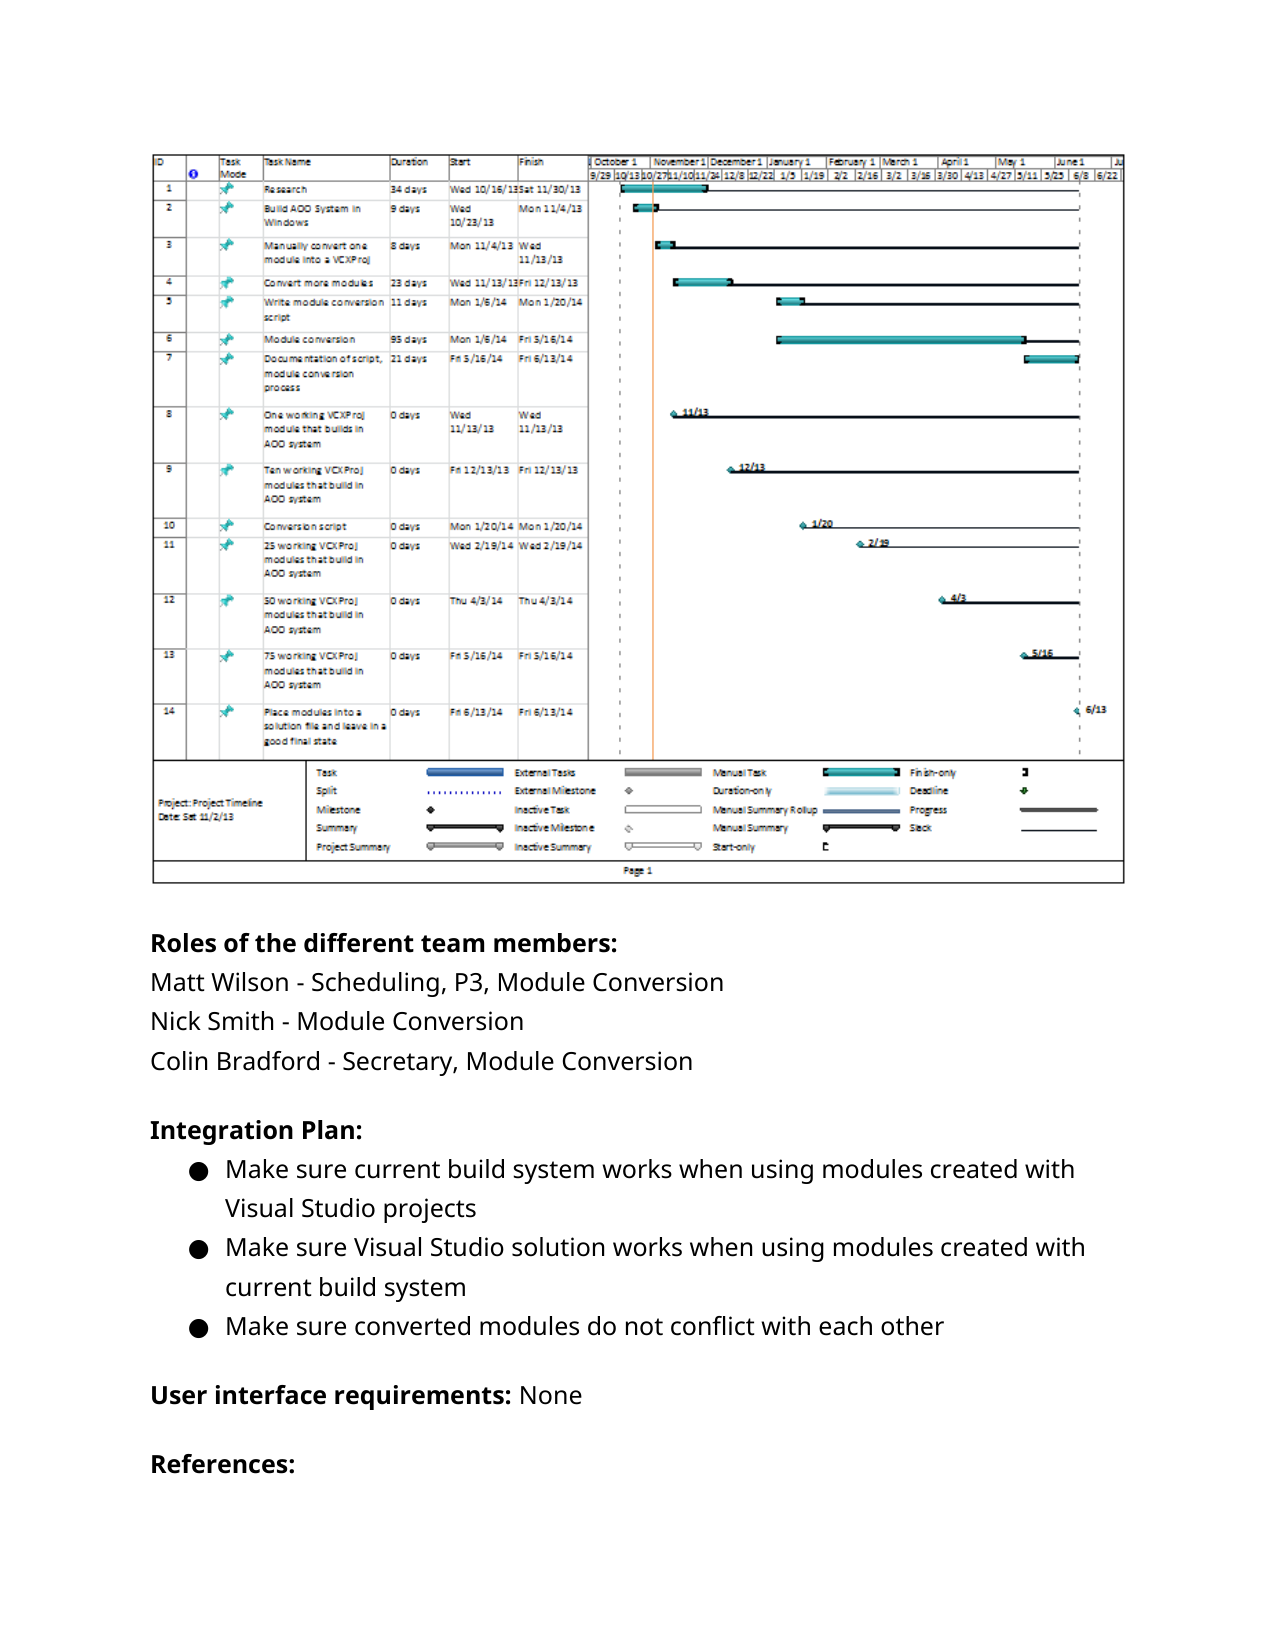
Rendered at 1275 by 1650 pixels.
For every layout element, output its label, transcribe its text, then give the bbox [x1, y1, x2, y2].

list Make sure Visual Studio solution works when using modules created with current build system [188, 1230, 1125, 1303]
list Make sure current build system works when using modules created with Visual Studio projects [188, 1152, 1125, 1225]
text Roles of the different team members: [150, 926, 1125, 960]
text Integration Plan: [150, 1113, 1125, 1147]
text Colin Bradford - Secretary, Module Conversion [150, 1043, 1125, 1077]
text References: [150, 1447, 1125, 1481]
text Nick Smith - Module Conversion [150, 1004, 1125, 1038]
text Matt Wilson - Scheduling, P3, Module Conversion [150, 965, 1125, 999]
picture [150, 150, 1125, 892]
text User interface requirements: None [150, 1378, 1125, 1412]
list Make sure converted modules do not conflict with each other [188, 1308, 1125, 1342]
